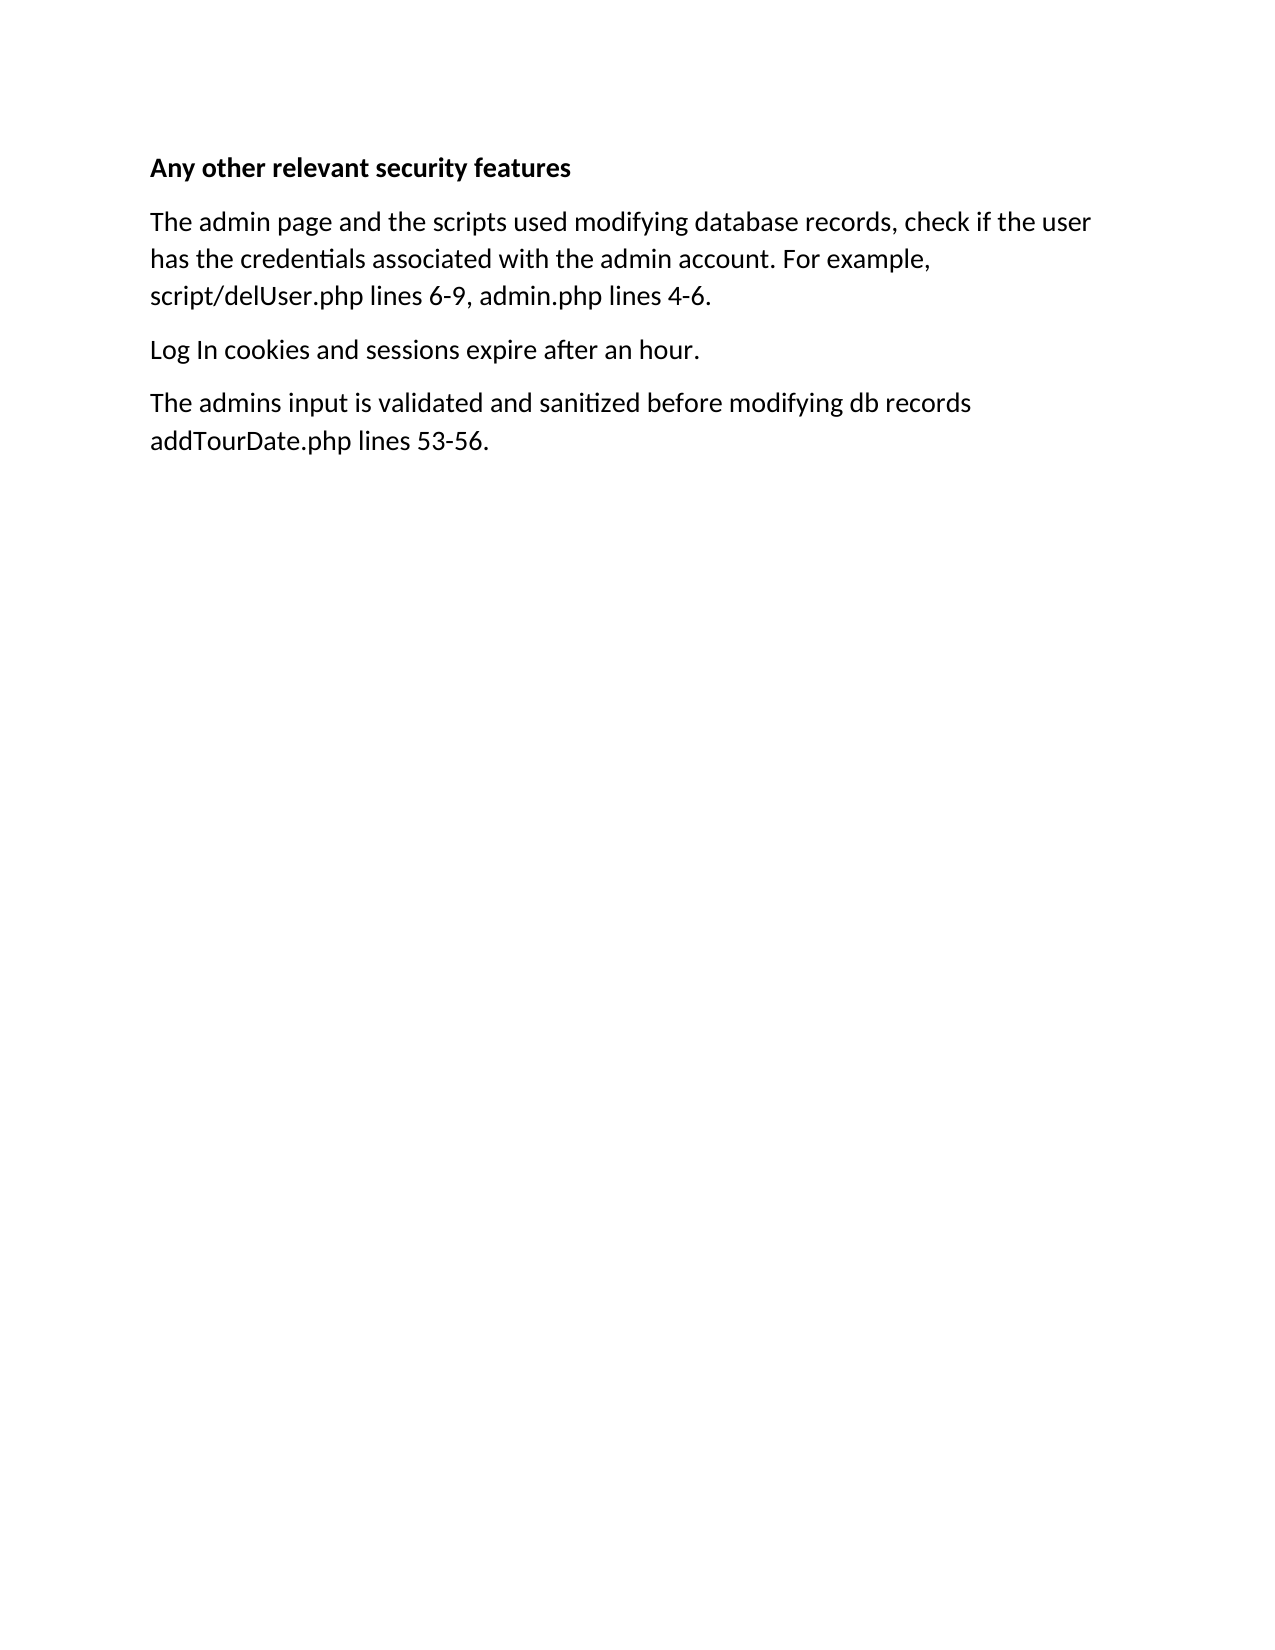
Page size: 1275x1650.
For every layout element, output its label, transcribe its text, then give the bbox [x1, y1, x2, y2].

text Log In cookies and sessions expire after an hour. [150, 332, 1125, 366]
text Any other relevant security features [150, 150, 1125, 184]
text The admins input is validated and sanitized before modifying db records addTourDate.php lines 53-56. [150, 385, 1125, 457]
text The admin page and the scripts used modifying database records, check if the user has the credentials associated with the admin account. For example, script/delUser.php lines 6-9, admin.php lines 4-6. [150, 204, 1125, 312]
